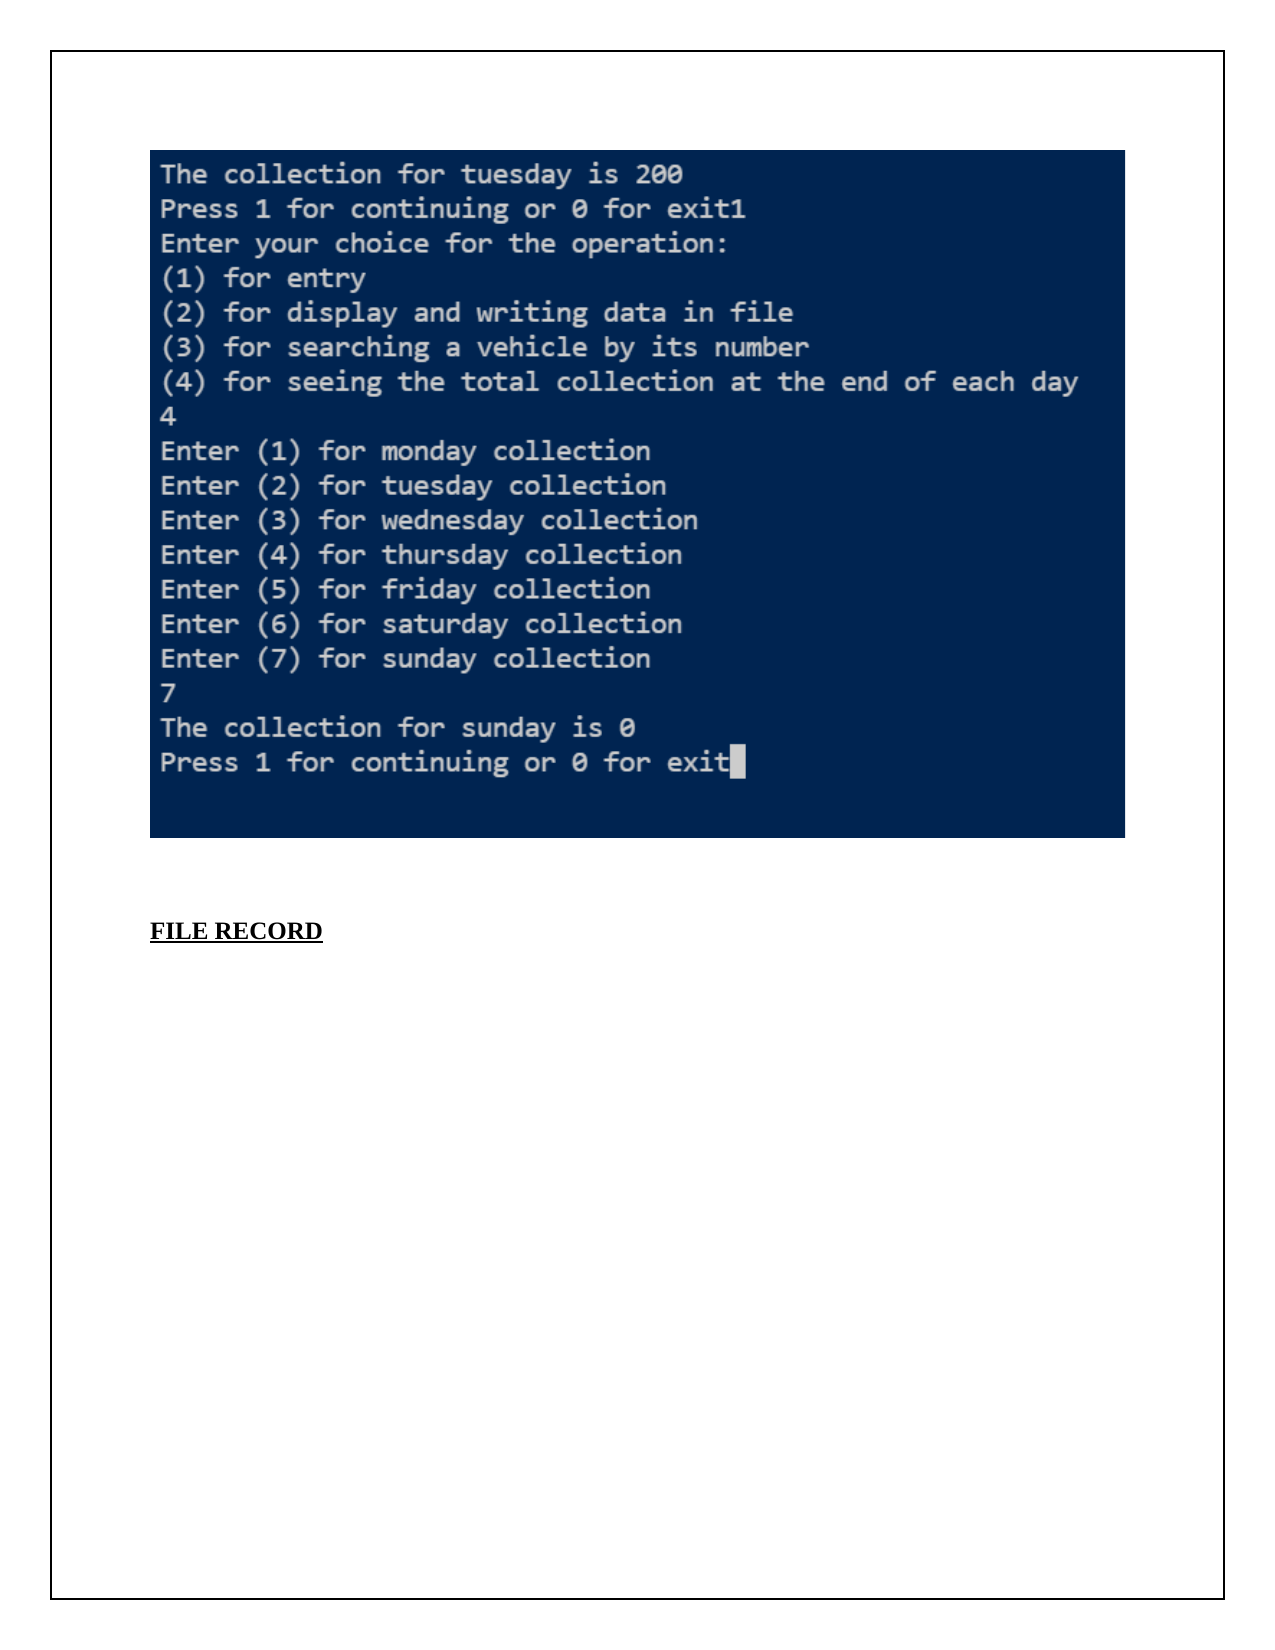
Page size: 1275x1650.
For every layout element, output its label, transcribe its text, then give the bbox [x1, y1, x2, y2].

picture [150, 150, 1125, 838]
text FILE RECORD [150, 916, 1125, 945]
